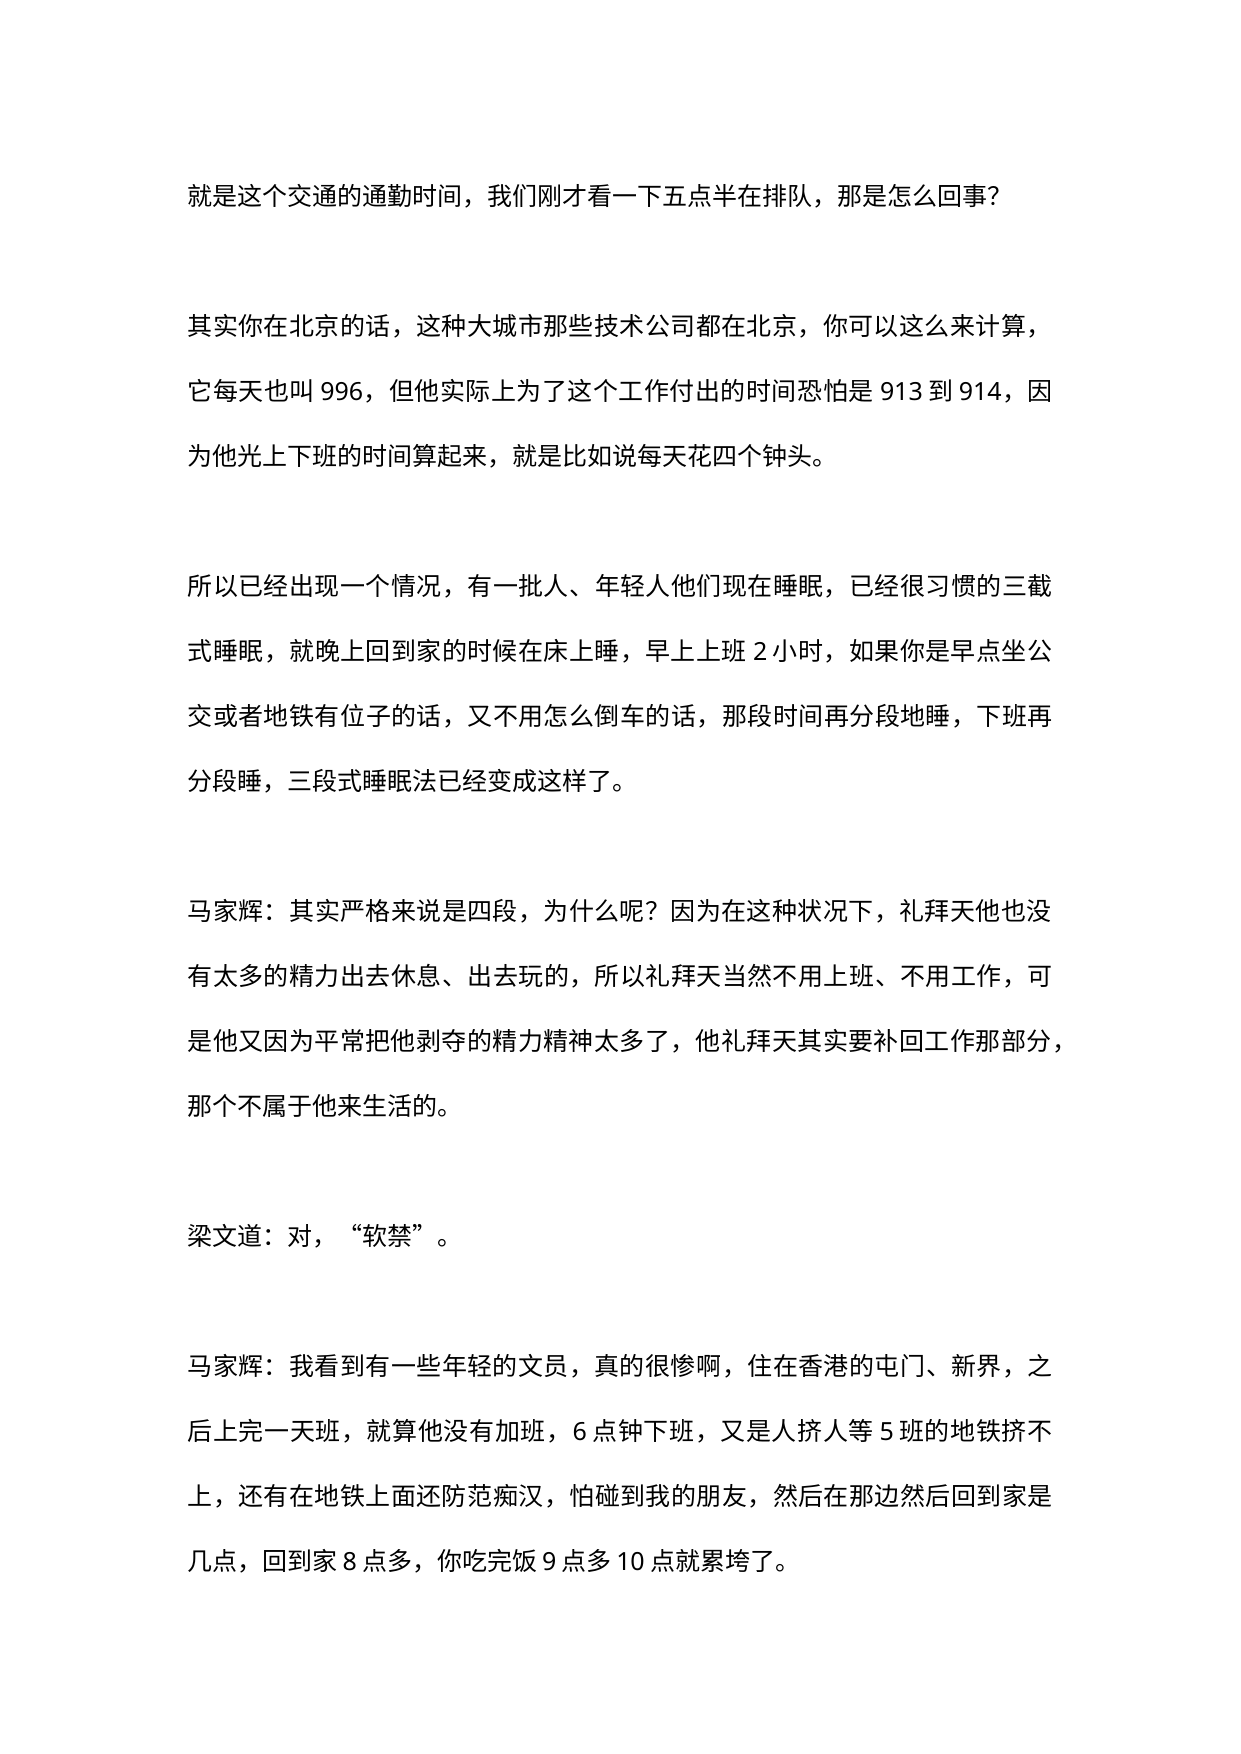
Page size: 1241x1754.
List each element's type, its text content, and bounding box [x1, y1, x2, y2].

text 梁文道：对，“软禁”。 [187, 1202, 1053, 1267]
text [187, 162, 1053, 227]
text 所以已经出现一个情况，有一批人、年轻人他们现在睡眠，已经很习惯的三截式睡眠，就晚上回到家的时候在床上睡，早上上班2小时，如果你是早点坐公交或者地铁有位子的话，又不用怎么倒车的话，那段时间再分段地睡，下班再分段睡，三段式睡眠法已经变成这样了。 [187, 552, 1053, 812]
text 马家辉：我看到有一些年轻的文员，真的很惨啊，住在香港的屯门、新界，之后上完一天班，就算他没有加班，6点钟下班，又是人挤人等5班的地铁挤不上，还有在地铁上面还防范痴汉，怕碰到我的朋友，然后在那边然后回到家是几点，回到家8点多，你吃完饭9点多10点就累垮了。 [187, 1332, 1053, 1592]
text 其实你在北京的话，这种大城市那些技术公司都在北京，你可以这么来计算，它每天也叫996，但他实际上为了这个工作付出的时间恐怕是913到914，因为他光上下班的时间算起来，就是比如说每天花四个钟头。 [187, 292, 1053, 487]
text 马家辉：其实严格来说是四段，为什么呢？因为在这种状况下，礼拜天他也没有太多的精力出去休息、出去玩的，所以礼拜天当然不用上班、不用工作，可是他又因为平常把他剥夺的精力精神太多了，他礼拜天其实要补回工作那部分，那个不属于他来生活的。 [187, 877, 1053, 1137]
